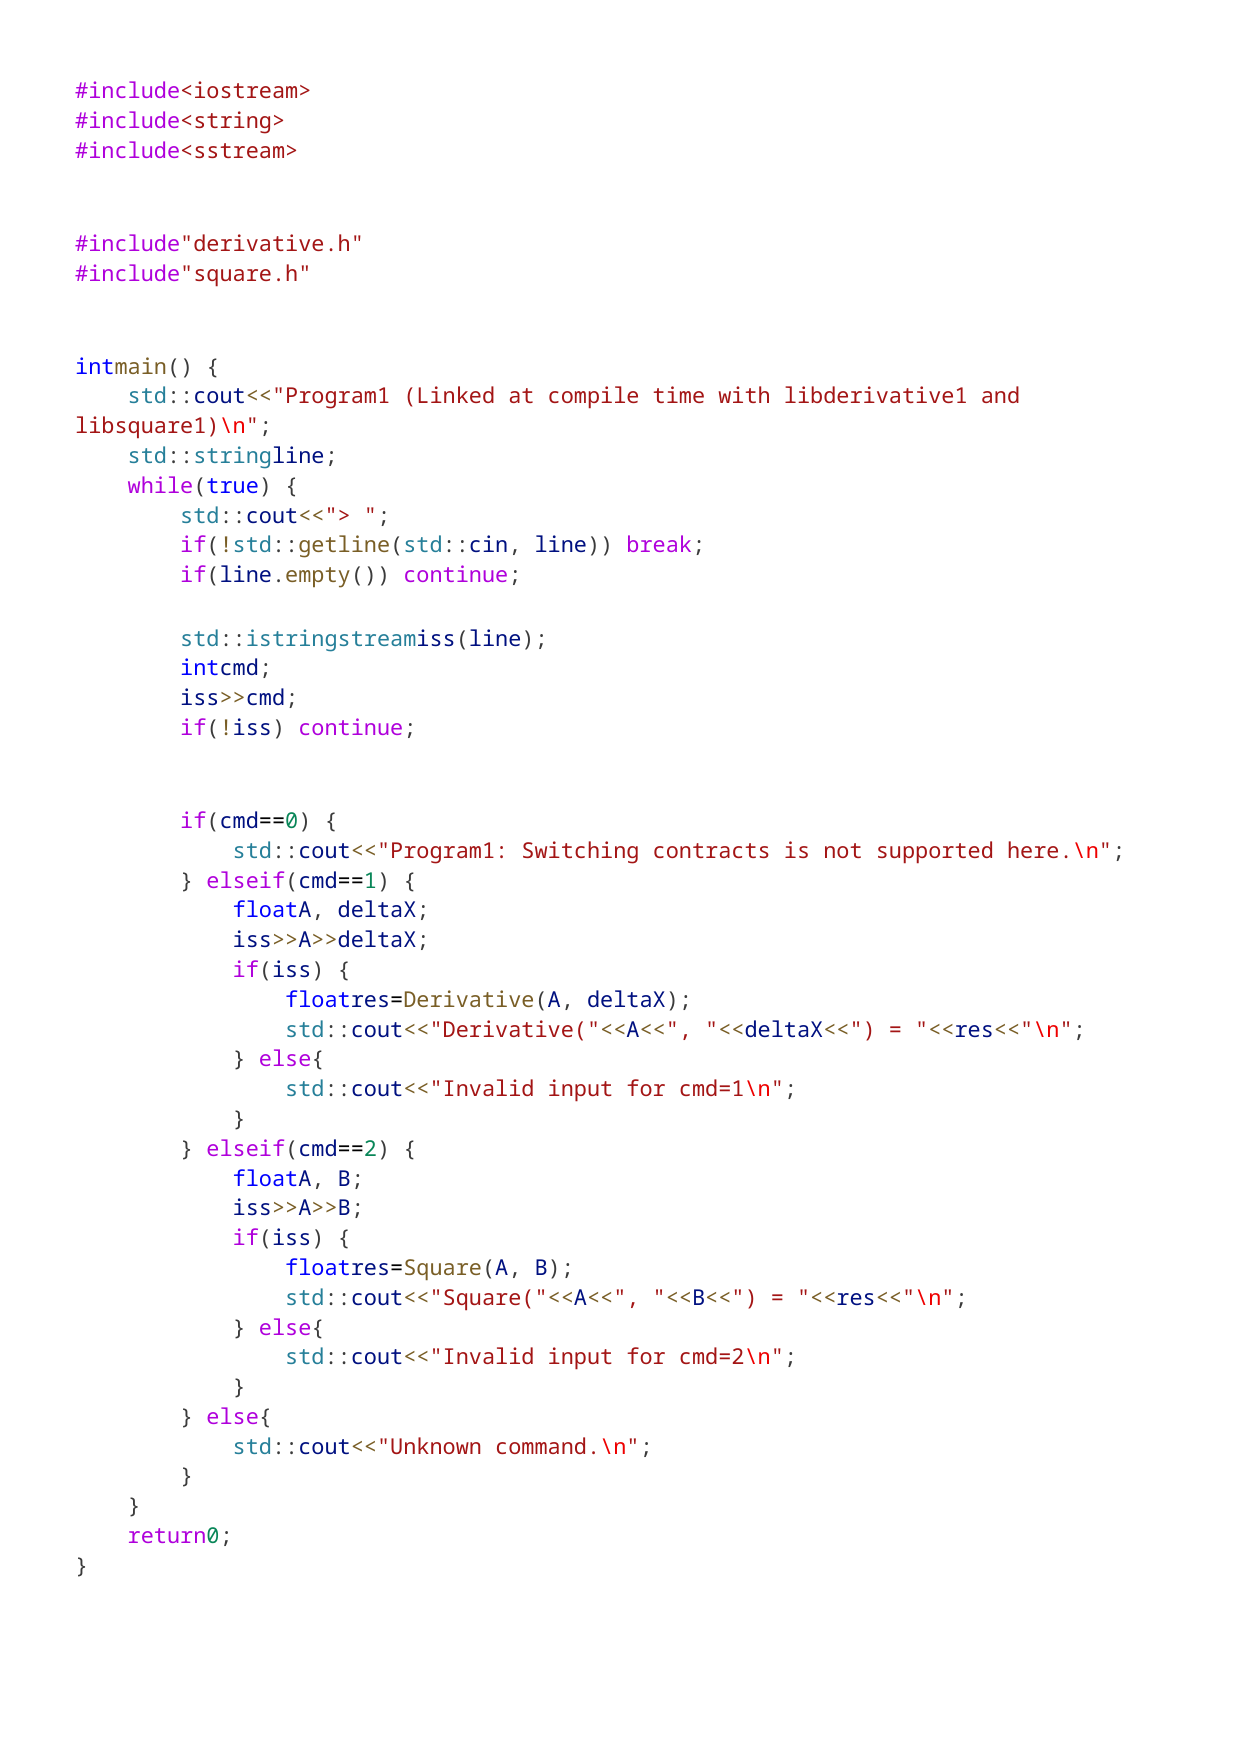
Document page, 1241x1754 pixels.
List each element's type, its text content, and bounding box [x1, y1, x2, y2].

text intmain() { [75, 351, 1130, 380]
text if(!iss) continue; [75, 712, 1130, 742]
text } elseif(cmd==1) { [75, 864, 1130, 894]
text std::cout<<"Program1: Switching contracts is not supported here.\n"; [75, 835, 1130, 864]
text if(cmd==0) { [75, 805, 1130, 835]
text std::cout<<"Invalid input for cmd=2\n"; [75, 1341, 1130, 1371]
text return0; [75, 1520, 1130, 1550]
text floatA, B; [75, 1162, 1130, 1192]
text floatres=Square(A, B); [75, 1252, 1130, 1282]
text iss>>cmd; [75, 682, 1130, 712]
text } [75, 1550, 1130, 1579]
text std::stringline; [75, 440, 1130, 470]
text iss>>A>>deltaX; [75, 924, 1130, 954]
text floatres=Derivative(A, deltaX); [75, 984, 1130, 1013]
text std::cout<<"Invalid input for cmd=1\n"; [75, 1073, 1130, 1103]
text } else{ [75, 1311, 1130, 1341]
text iss>>A>>B; [75, 1192, 1130, 1222]
text std::cout<<"Derivative("<<A<<", "<<deltaX<<") = "<<res<<"\n"; [75, 1013, 1130, 1043]
text } else{ [75, 1043, 1130, 1073]
text #include"square.h" [75, 257, 1130, 287]
text std::cout<<"Unknown command.\n"; [75, 1431, 1130, 1460]
text std::istringstreamiss(line); [75, 622, 1130, 652]
text #include<iostream> [75, 75, 1130, 105]
text #include<string> [75, 105, 1130, 134]
text } [75, 1103, 1130, 1133]
text #include"derivative.h" [75, 228, 1130, 257]
text } elseif(cmd==2) { [75, 1133, 1130, 1162]
text } [75, 1460, 1130, 1490]
text floatA, deltaX; [75, 894, 1130, 924]
text if(iss) { [75, 1222, 1130, 1252]
text if(iss) { [75, 954, 1130, 984]
text intcmd; [75, 652, 1130, 682]
text } [75, 1490, 1130, 1520]
text } [75, 1371, 1130, 1401]
text std::cout<<"> "; [75, 499, 1130, 529]
text if(line.empty()) continue; [75, 559, 1130, 589]
text while(true) { [75, 470, 1130, 499]
text std::cout<<"Square("<<A<<", "<<B<<") = "<<res<<"\n"; [75, 1282, 1130, 1311]
text #include<sstream> [75, 134, 1130, 164]
text } else{ [75, 1401, 1130, 1431]
text if(!std::getline(std::cin, line)) break; [75, 529, 1130, 559]
text std::cout<<"Program1 (Linked at compile time with libderivative1 and libsquare1)\n"; [75, 380, 1130, 440]
